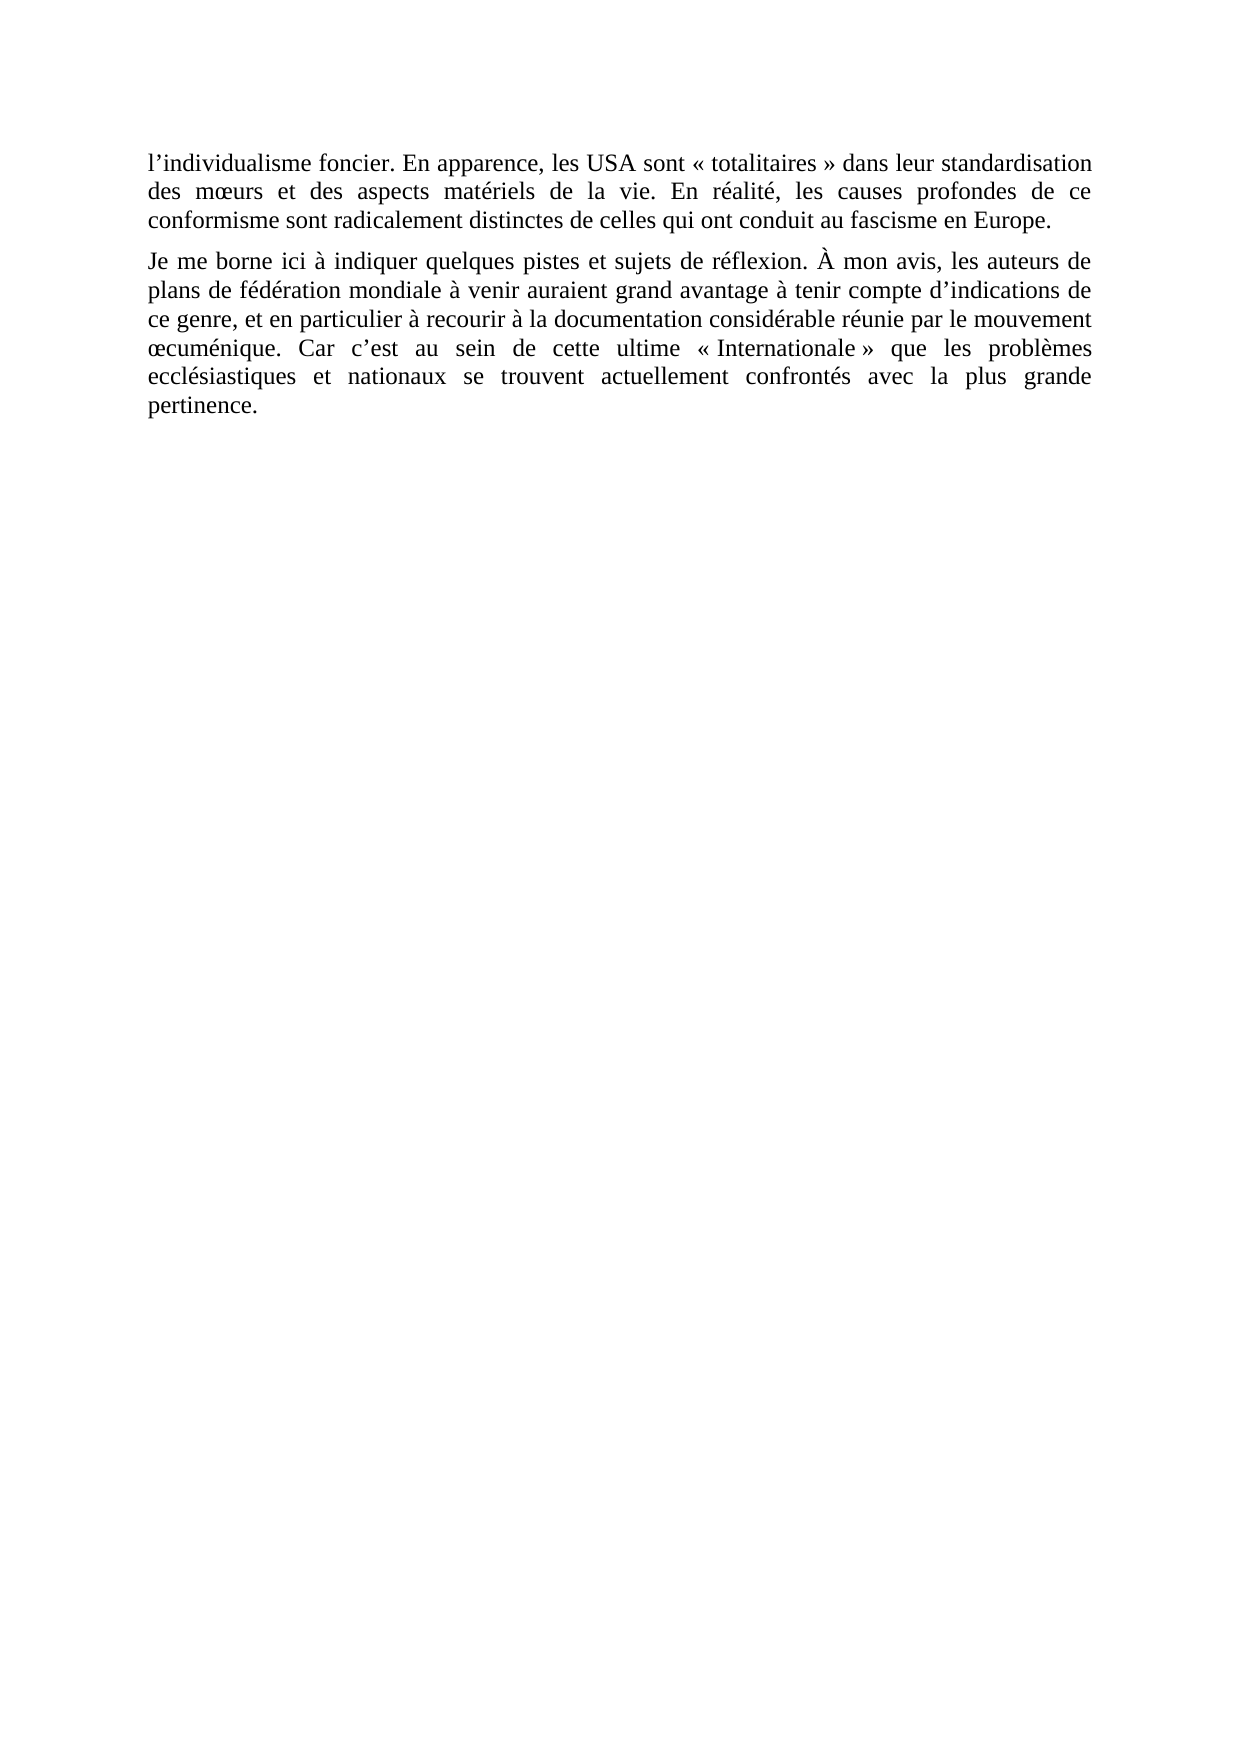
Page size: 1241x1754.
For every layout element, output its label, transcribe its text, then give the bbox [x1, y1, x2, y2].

text Je me borne ici à indiquer quelques pistes et sujets de réflexion. À mon avis, les auteurs de plans de fédération mondiale à venir auraient grand avantage à tenir compte d’indications de ce genre, et en particulier à recourir à la documentation considérable réunie par le mouvement œcuménique. Car c’est au sein de cette ultime « Internationale » que les problèmes ecclésiastiques et nationaux se trouvent actuellement confrontés avec la plus grande pertinence. [148, 246, 1093, 419]
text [148, 148, 1093, 234]
